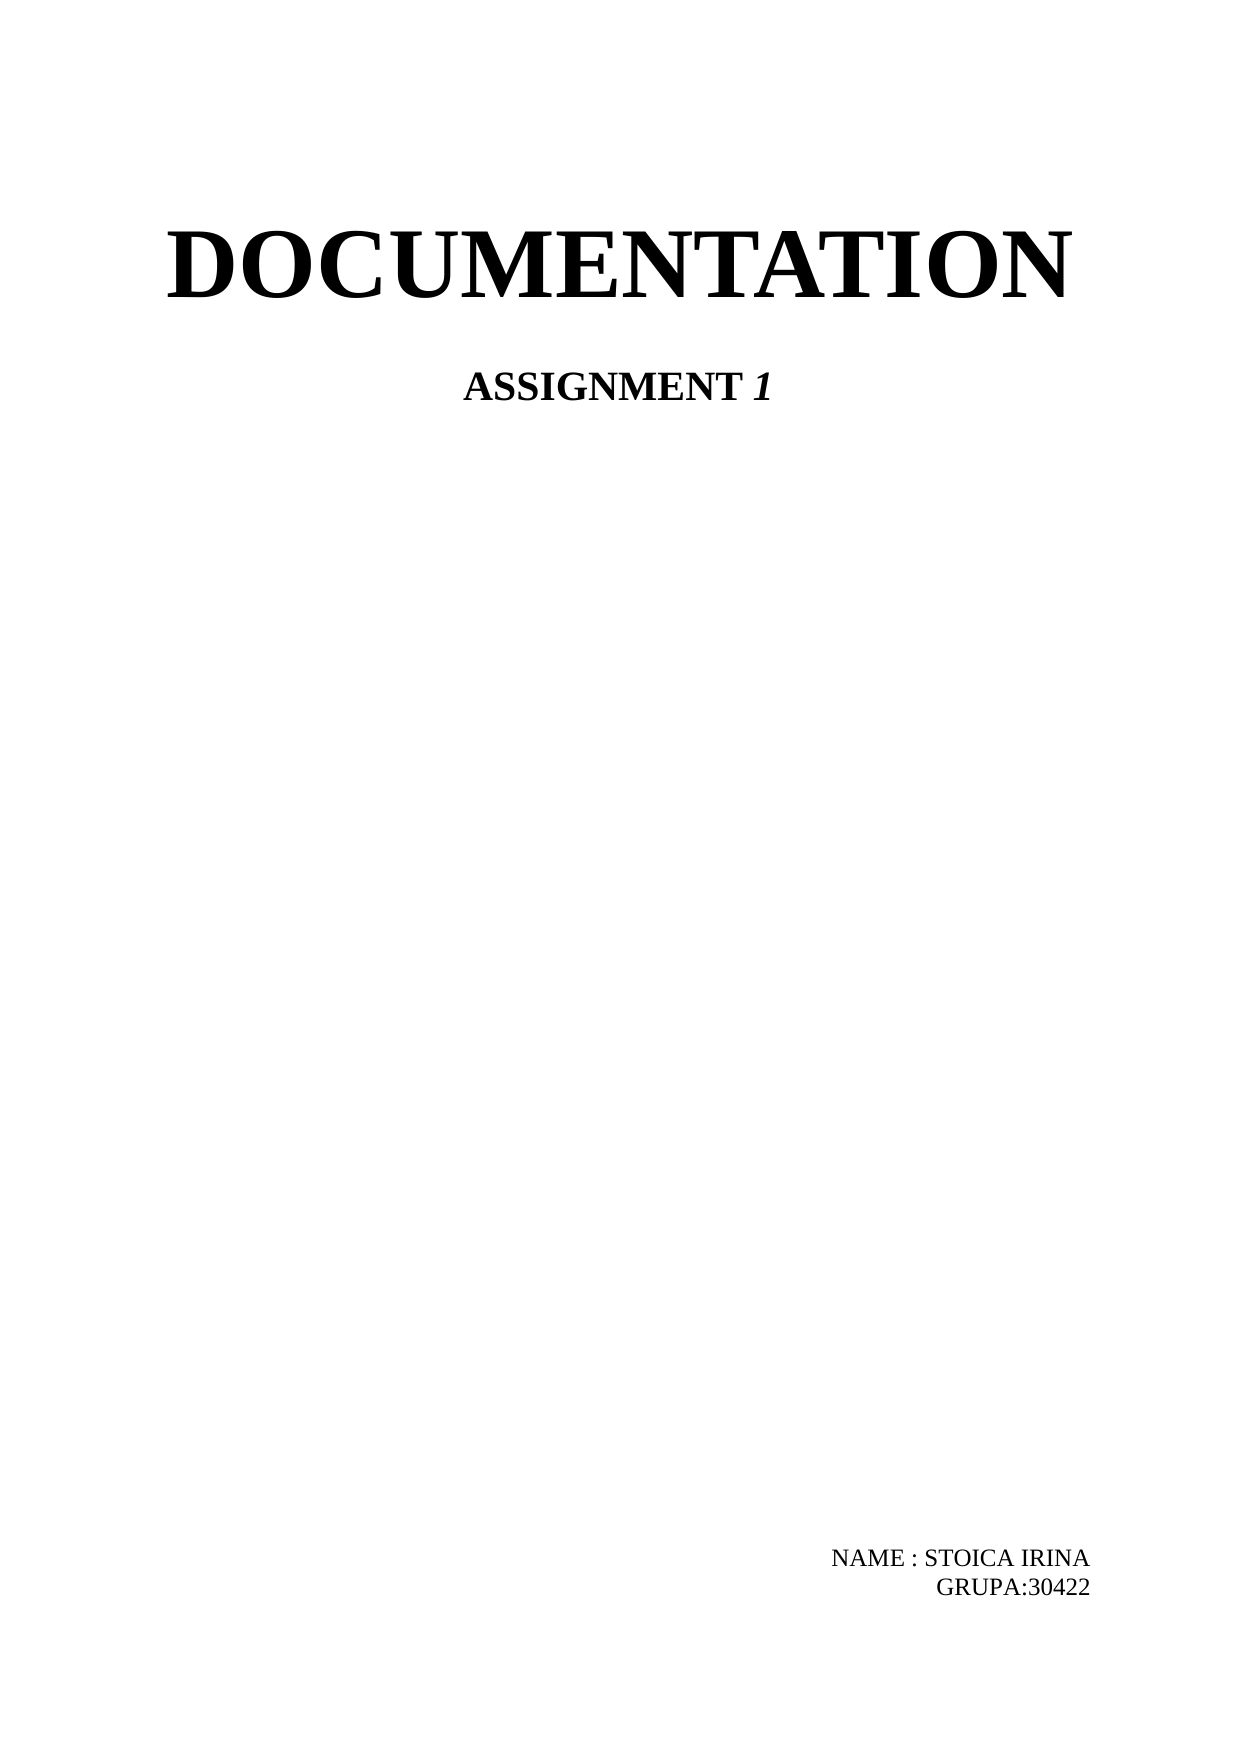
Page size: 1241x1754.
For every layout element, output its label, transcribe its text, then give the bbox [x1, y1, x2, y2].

text NAME : STOICA IRINA [150, 1543, 1090, 1572]
text GRUPA:30422 [150, 1572, 1090, 1601]
title DOCUMENTATION [150, 204, 1090, 319]
title ASSIGNMENT 1 [150, 361, 1090, 409]
